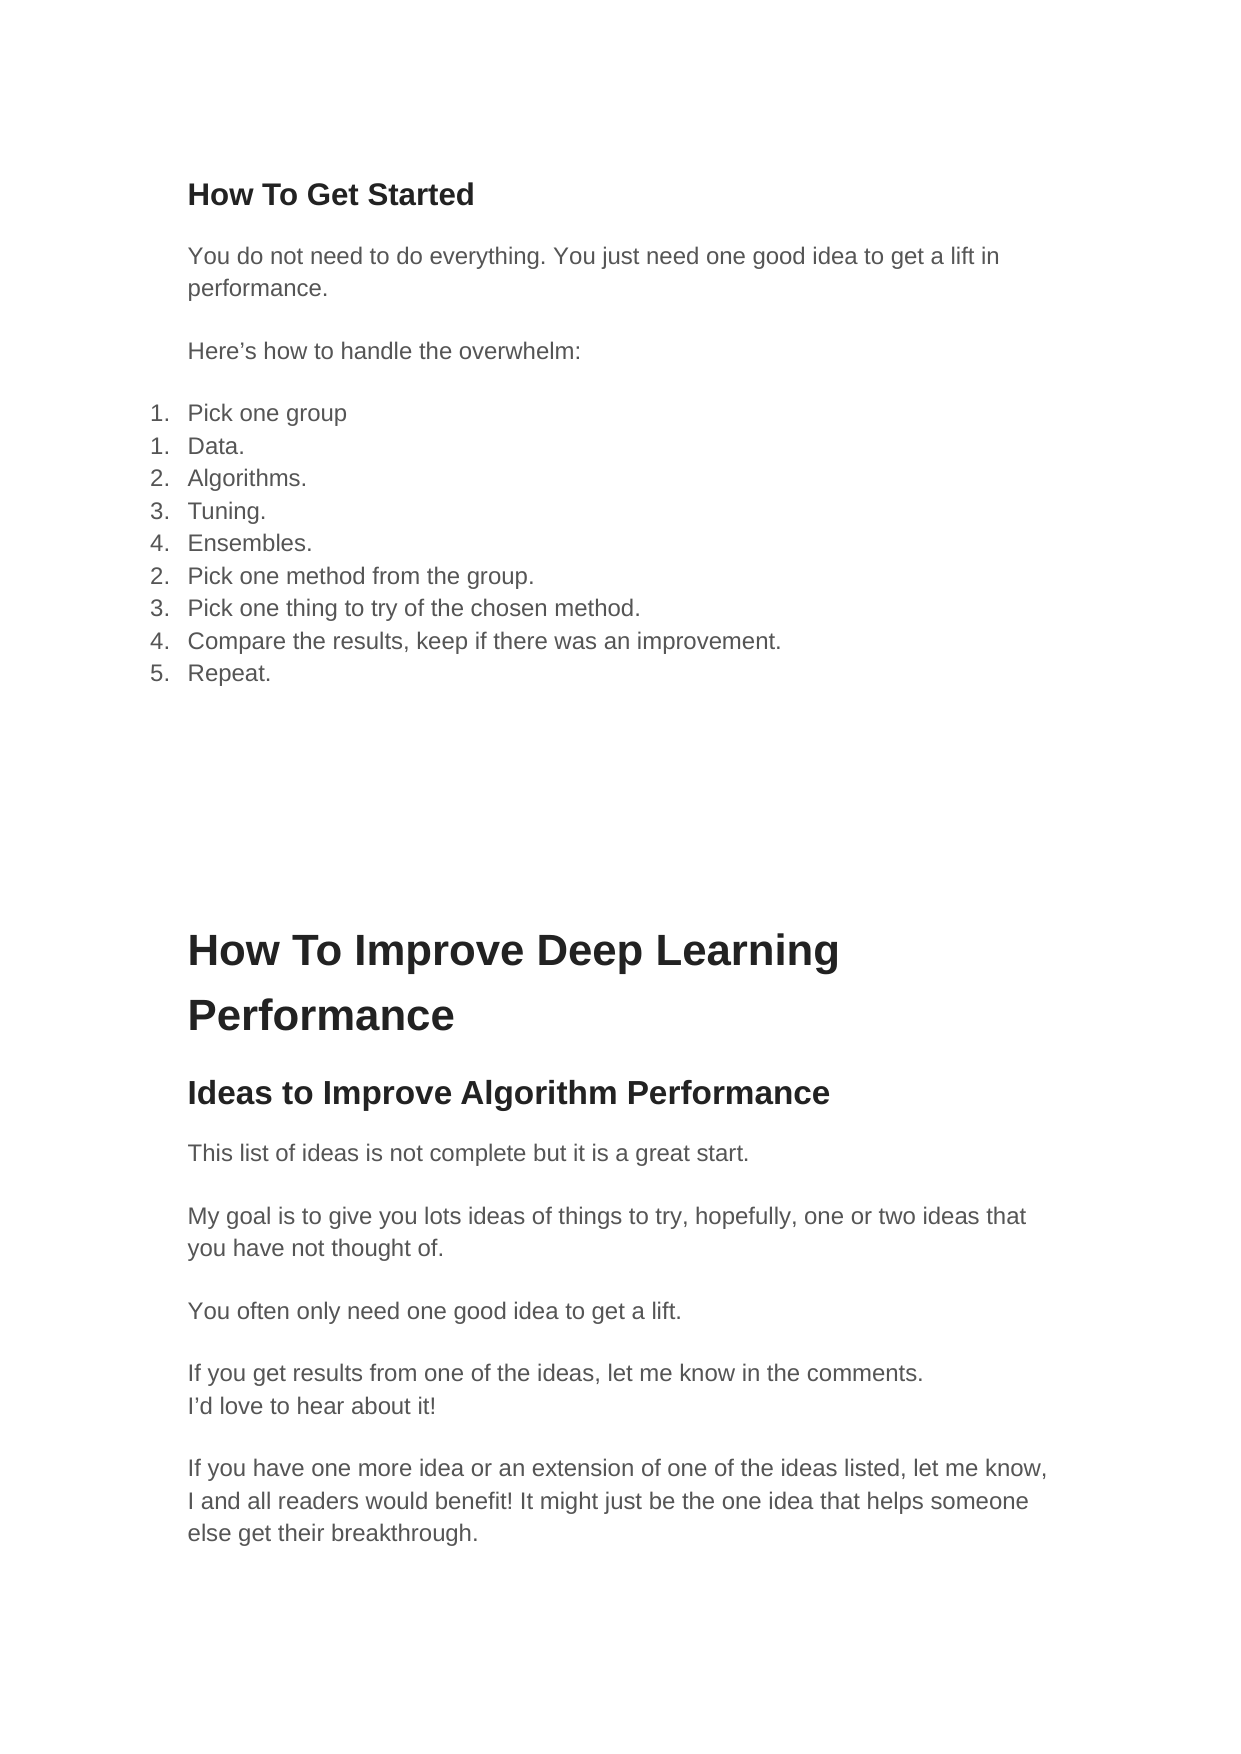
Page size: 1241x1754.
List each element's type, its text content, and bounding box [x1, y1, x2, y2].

list Tuning. [150, 494, 1053, 527]
text How To Improve Deep Learning Performance [187, 917, 1053, 1047]
text Here’s how to handle the overwhelm: [187, 334, 1053, 367]
list Ensembles. [150, 527, 1053, 559]
text If you get results from one of the ideas, let me know in the comments. I’d love to hear about it! [187, 1357, 1053, 1422]
text If you have one more idea or an extension of one of the ideas listed, let me know, I and all readers would benefit! It might just be the one idea that helps someone else get their breakthrough. [187, 1452, 1053, 1549]
list Algorithms. [150, 462, 1053, 494]
list Pick one group [150, 397, 1053, 429]
list Pick one method from the group. [150, 559, 1053, 592]
text You do not need to do everything. You just need one good idea to get a lift in performance. [187, 239, 1053, 304]
list Data. [150, 429, 1053, 462]
text You often only need one good idea to get a lift. [187, 1294, 1053, 1327]
text This list of ideas is not complete but it is a great start. [187, 1137, 1053, 1169]
subtitle Ideas to Improve Algorithm Performance [187, 1059, 1053, 1124]
text My goal is to give you lots ideas of things to try, hopefully, one or two ideas that you have not thought of. [187, 1199, 1053, 1264]
list Compare the results, keep if there was an improvement. [150, 624, 1053, 657]
list Repeat. [150, 657, 1053, 689]
subtitle How To Get Started [187, 162, 1053, 227]
list Pick one thing to try of the chosen method. [150, 592, 1053, 624]
